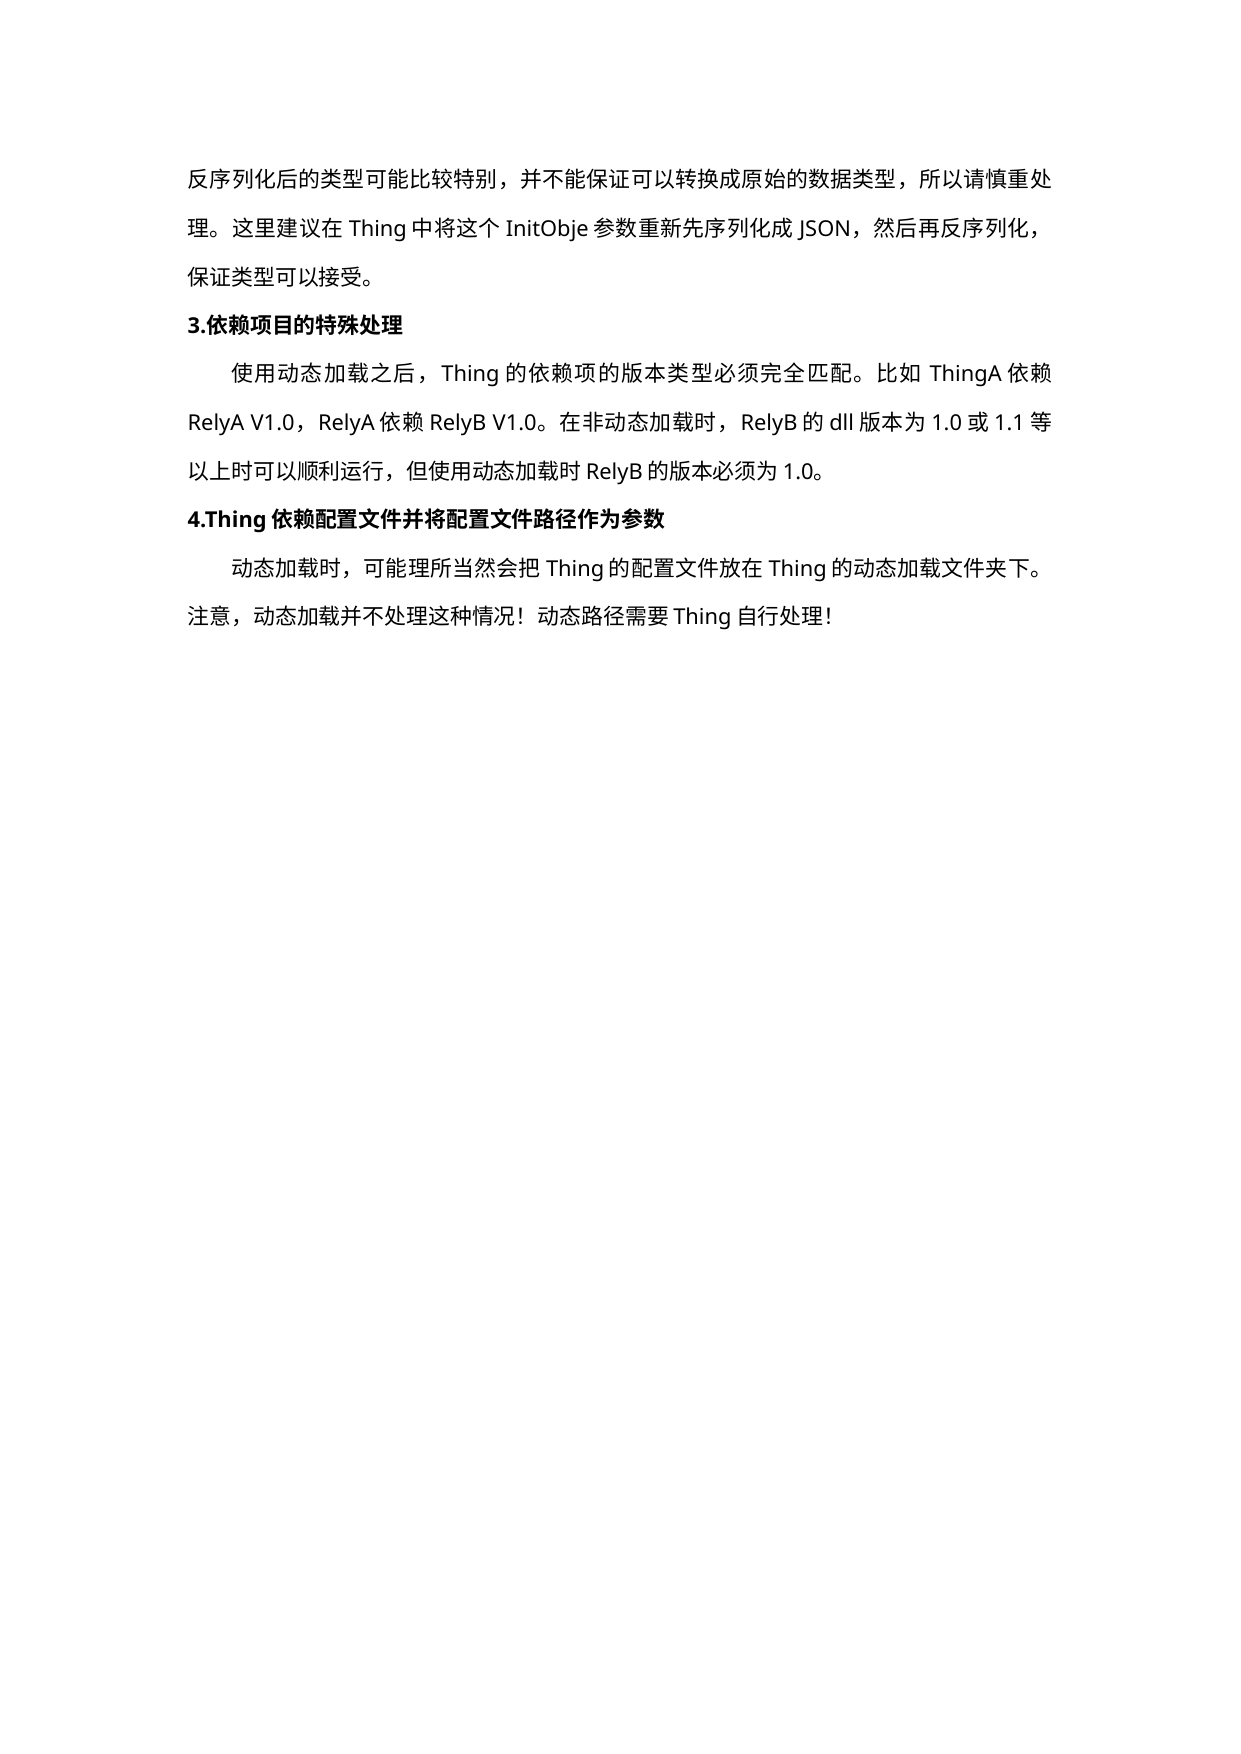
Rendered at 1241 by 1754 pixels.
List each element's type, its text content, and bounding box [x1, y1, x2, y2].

text 4.Thing依赖配置文件并将配置文件路径作为参数 [187, 502, 1053, 534]
text 动态加载时，可能理所当然会把Thing的配置文件放在Thing的动态加载文件夹下。注意，动态加载并不处理这种情况！动态路径需要Thing自行处理！ [187, 550, 1053, 632]
text 使用动态加载之后，Thing的依赖项的版本类型必须完全匹配。比如ThingA依赖RelyA V1.0，RelyA依赖RelyB V1.0。在非动态加载时，RelyB的dll版本为1.0或1.1等以上时可以顺利运行，但使用动态加载时RelyB的版本必须为1.0。 [187, 356, 1053, 486]
text 3.依赖项目的特殊处理 [187, 308, 1053, 340]
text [187, 162, 1053, 292]
